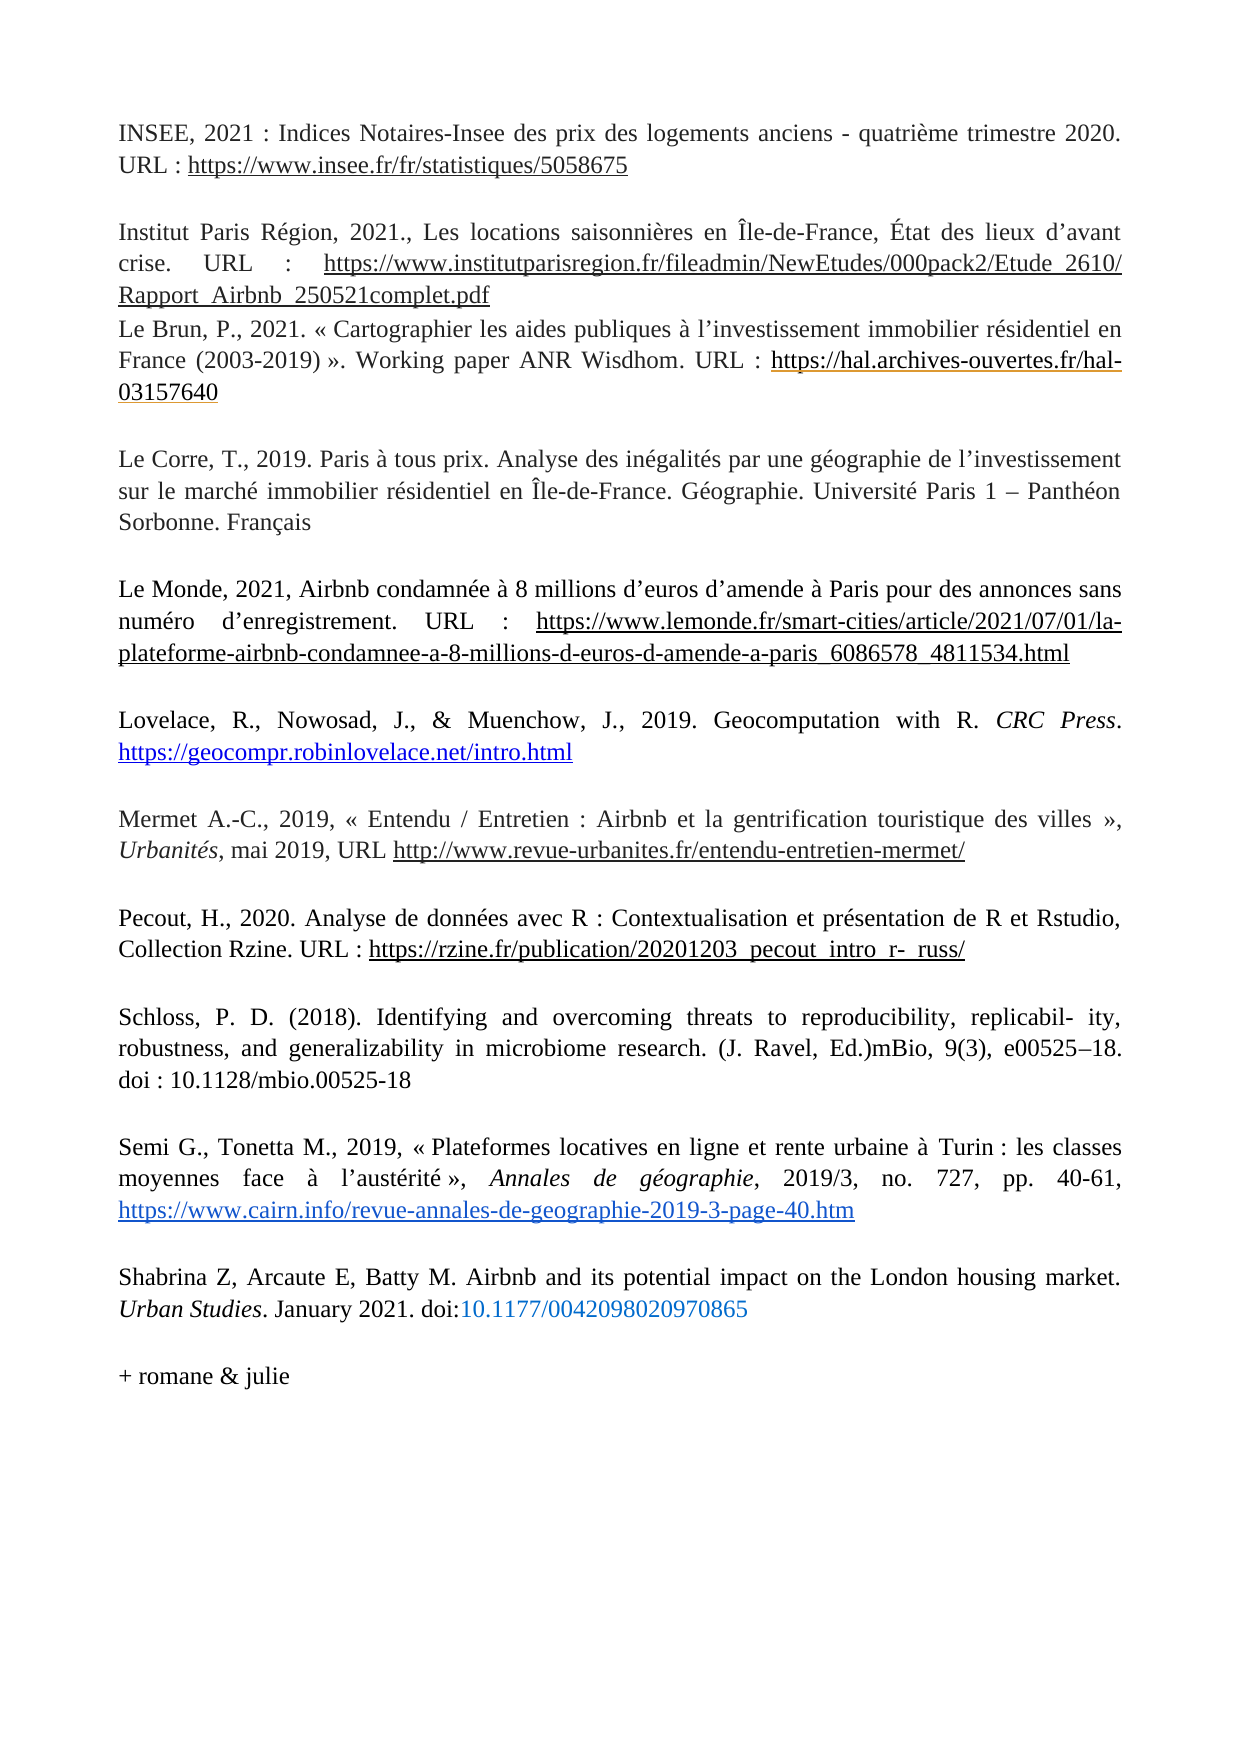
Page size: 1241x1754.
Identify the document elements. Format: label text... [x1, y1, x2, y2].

text + romane & julie [118, 1361, 1122, 1390]
text INSEE, 2021 : Indices Notaires-Insee des prix des logements anciens - quatrième trimestre 2020. URL : https://www.insee.fr/fr/statistiques/5058675 [118, 118, 1122, 178]
text Schloss, P. D. (2018). Identifying and overcoming threats to reproducibility, replicabil- ity, robustness, and generalizability in microbiome research. (J. Ravel, Ed.)mBio, 9(3), e00525–18. doi : 10.1128/mbio.00525-18 [118, 1002, 1122, 1093]
text Shabrina Z, Arcaute E, Batty M. Airbnb and its potential impact on the London housing market. Urban Studies. January 2021. doi:10.1177/0042098020970865 [118, 1262, 1122, 1323]
text Mermet A.-C., 2019, « Entendu / Entretien : Airbnb et la gentrification touristique des villes », Urbanités, mai 2019, URL http://www.revue-urbanites.fr/entendu-entretien-mermet/ [118, 804, 1122, 864]
text Semi G., Tonetta M., 2019, « Plateformes locatives en ligne et rente urbaine à Turin : les classes moyennes face à l’austérité », Annales de géographie, 2019/3, no. 727, pp. 40-61, https://www.cairn.info/revue-annales-de-geographie-2019-3-page-40.htm [118, 1132, 1122, 1224]
text Le Brun, P., 2021. « Cartographier les aides publiques à l’investissement immobilier résidentiel en France (2003-2019) ». Working paper ANR Wisdhom. URL : https://hal.archives-ouvertes.fr/hal-03157640 [118, 314, 1122, 406]
text Le Corre, T., 2019. Paris à tous prix. Analyse des inégalités par une géographie de l’investissement sur le marché immobilier résidentiel en Île-de-France. Géographie. Université Paris 1 – Panthéon Sorbonne. Français [118, 444, 1122, 536]
text Lovelace, R., Nowosad, J., & Muenchow, J., 2019. Geocomputation with R. CRC Press. https://geocompr.robinlovelace.net/intro.html [118, 705, 1122, 765]
text Le Monde, 2021, Airbnb condamnée à 8 millions d’euros d’amende à Paris pour des annonces sans numéro d’enregistrement. URL : https://www.lemonde.fr/smart-cities/article/2021/07/01/la-plateforme-airbnb-condamnee-a-8-millions-d-euros-d-amende-a-paris_6086578_4811534.html [118, 574, 1122, 666]
text Institut Paris Région, 2021., Les locations saisonnières en Île-de-France, État des lieux d’avant crise. URL : https://www.institutparisregion.fr/fileadmin/NewEtudes/000pack2/Etude_2610/Rapport_Airbnb_250521complet.pdf [118, 217, 1122, 309]
text Pecout, H., 2020. Analyse de données avec R : Contextualisation et présentation de R et Rstudio, Collection Rzine. URL : https://rzine.fr/publication/20201203_pecout_intro_r-_russ/ [118, 903, 1122, 963]
